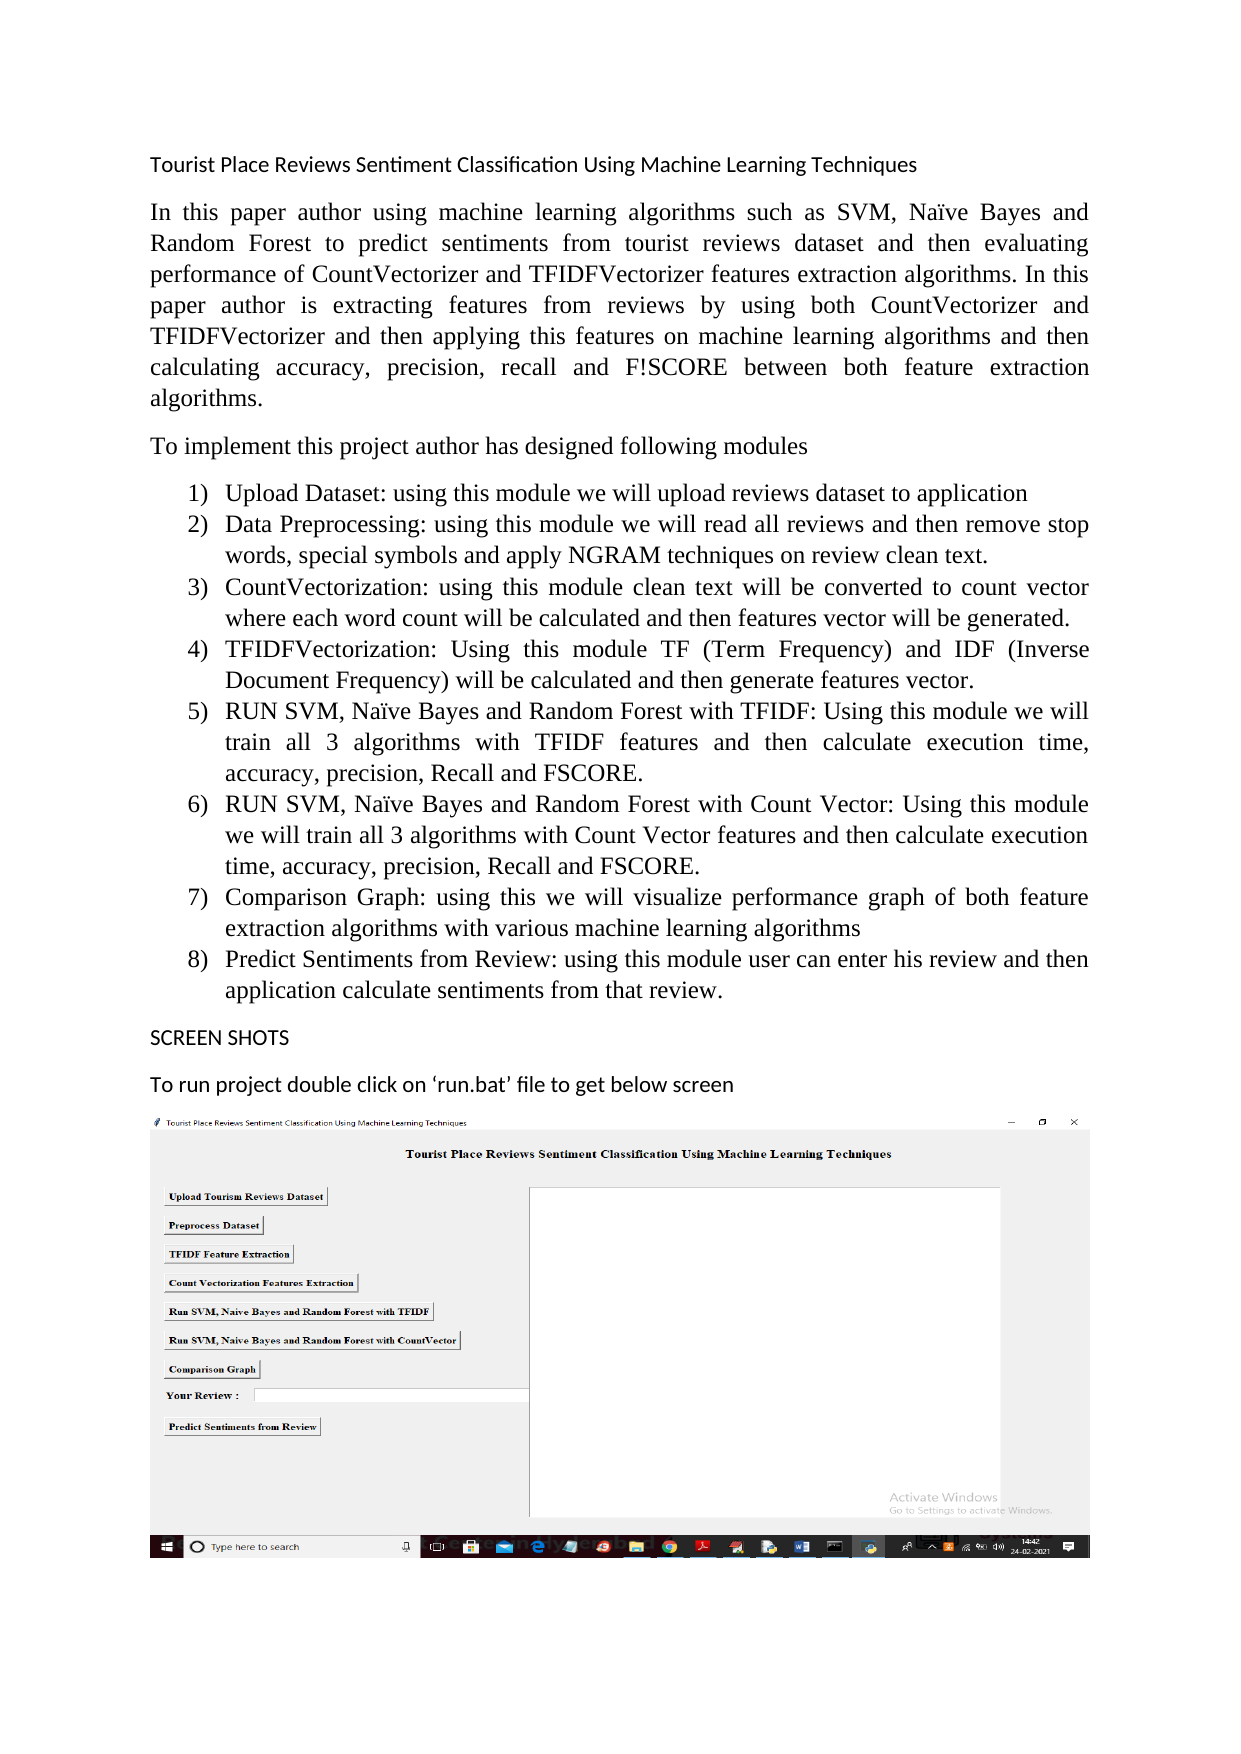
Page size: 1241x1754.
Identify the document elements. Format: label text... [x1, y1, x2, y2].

text SCREEN SHOTS [150, 1023, 1090, 1051]
text Tourist Place Reviews Sentiment Classification Using Machine Learning Techniques [150, 150, 1090, 178]
picture [150, 1116, 1090, 1558]
list CountVectorization: using this module clean text will be converted to count vector where each word count will be calculated and then features vector will be generated. [187, 572, 1090, 631]
list Data Preprocessing: using this module we will read all reviews and then remove stop words, special symbols and apply NGRAM techniques on review clean text. [187, 509, 1090, 569]
list TFIDFVectorization: Using this module TF (Term Frequency) and IDF (Inverse Document Frequency) will be calculated and then generate features vector. [187, 634, 1090, 693]
list Upload Dataset: using this module we will upload reviews dataset to application [187, 478, 1090, 507]
text In this paper author using machine learning algorithms such as SVM, Naïve Bayes and Random Forest to predict sentiments from tourist reviews dataset and then evaluating performance of CountVectorizer and TFIDFVectorizer features extraction algorithms. In this paper author is extracting features from reviews by using both CountVectorizer and TFIDFVectorizer and then applying this features on machine learning algorithms and then calculating accuracy, precision, recall and F!SCORE between both feature extraction algorithms. [150, 197, 1090, 412]
list RUN SVM, Naïve Bayes and Random Forest with Count Vector: Using this module we will train all 3 algorithms with Count Vector features and then calculate execution time, accuracy, precision, Recall and FSCORE. [187, 789, 1090, 880]
text To run project double click on ‘run.bat’ file to get below screen [150, 1070, 1090, 1098]
list Predict Sentiments from Review: using this module user can enter his review and then application calculate sentiments from that review. [187, 944, 1090, 1004]
list RUN SVM, Naïve Bayes and Random Forest with TFIDF: Using this module we will train all 3 algorithms with TFIDF features and then calculate execution time, accuracy, precision, Recall and FSCORE. [187, 696, 1090, 787]
list Comparison Graph: using this we will visualize performance graph of both feature extraction algorithms with various machine learning algorithms [187, 882, 1090, 942]
text To implement this project author has designed following modules [150, 431, 1090, 459]
